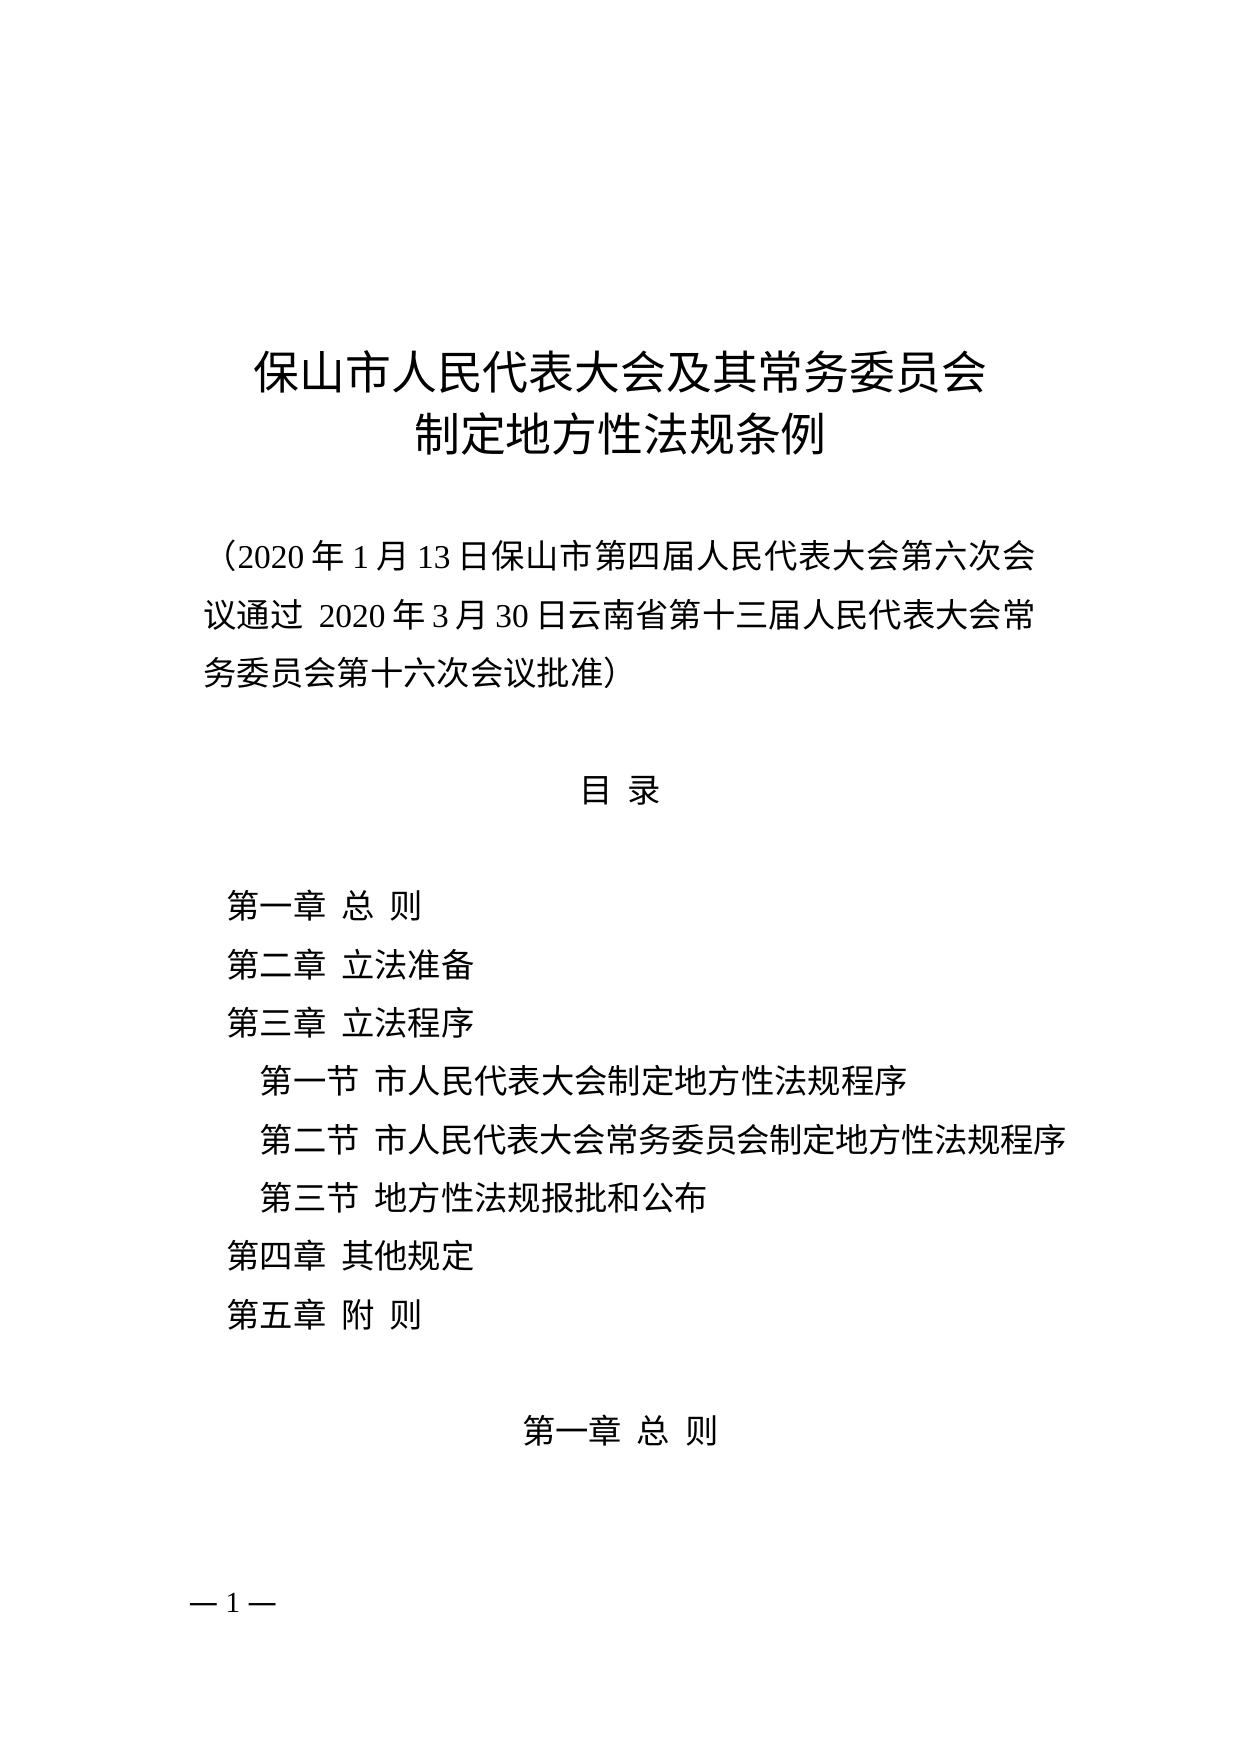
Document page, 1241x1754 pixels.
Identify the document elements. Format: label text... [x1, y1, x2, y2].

text 第四章 其他规定 [159, 1222, 1081, 1280]
text （2020年1月13日保山市第四届人民代表大会第六次会议通过 2020年3月30日云南省第十三届人民代表大会常务委员会第十六次会议批准） [203, 522, 1037, 697]
text 第二节 市人民代表大会常务委员会制定地方性法规程序 [159, 1105, 1081, 1164]
text 第一节 市人民代表大会制定地方性法规程序 [159, 1047, 1081, 1105]
text 目 录 [159, 755, 1081, 814]
text 制定地方性法规条例 [159, 402, 1081, 464]
text 保山市人民代表大会及其常务委员会 [159, 340, 1081, 402]
text 第一章 总 则 [159, 872, 1081, 930]
text 第一章 总 则 [159, 1397, 1081, 1455]
text 第三节 地方性法规报批和公布 [159, 1164, 1081, 1222]
text 第二章 立法准备 [159, 930, 1081, 989]
text 第三章 立法程序 [159, 989, 1081, 1047]
text 第五章 附 则 [159, 1280, 1081, 1339]
